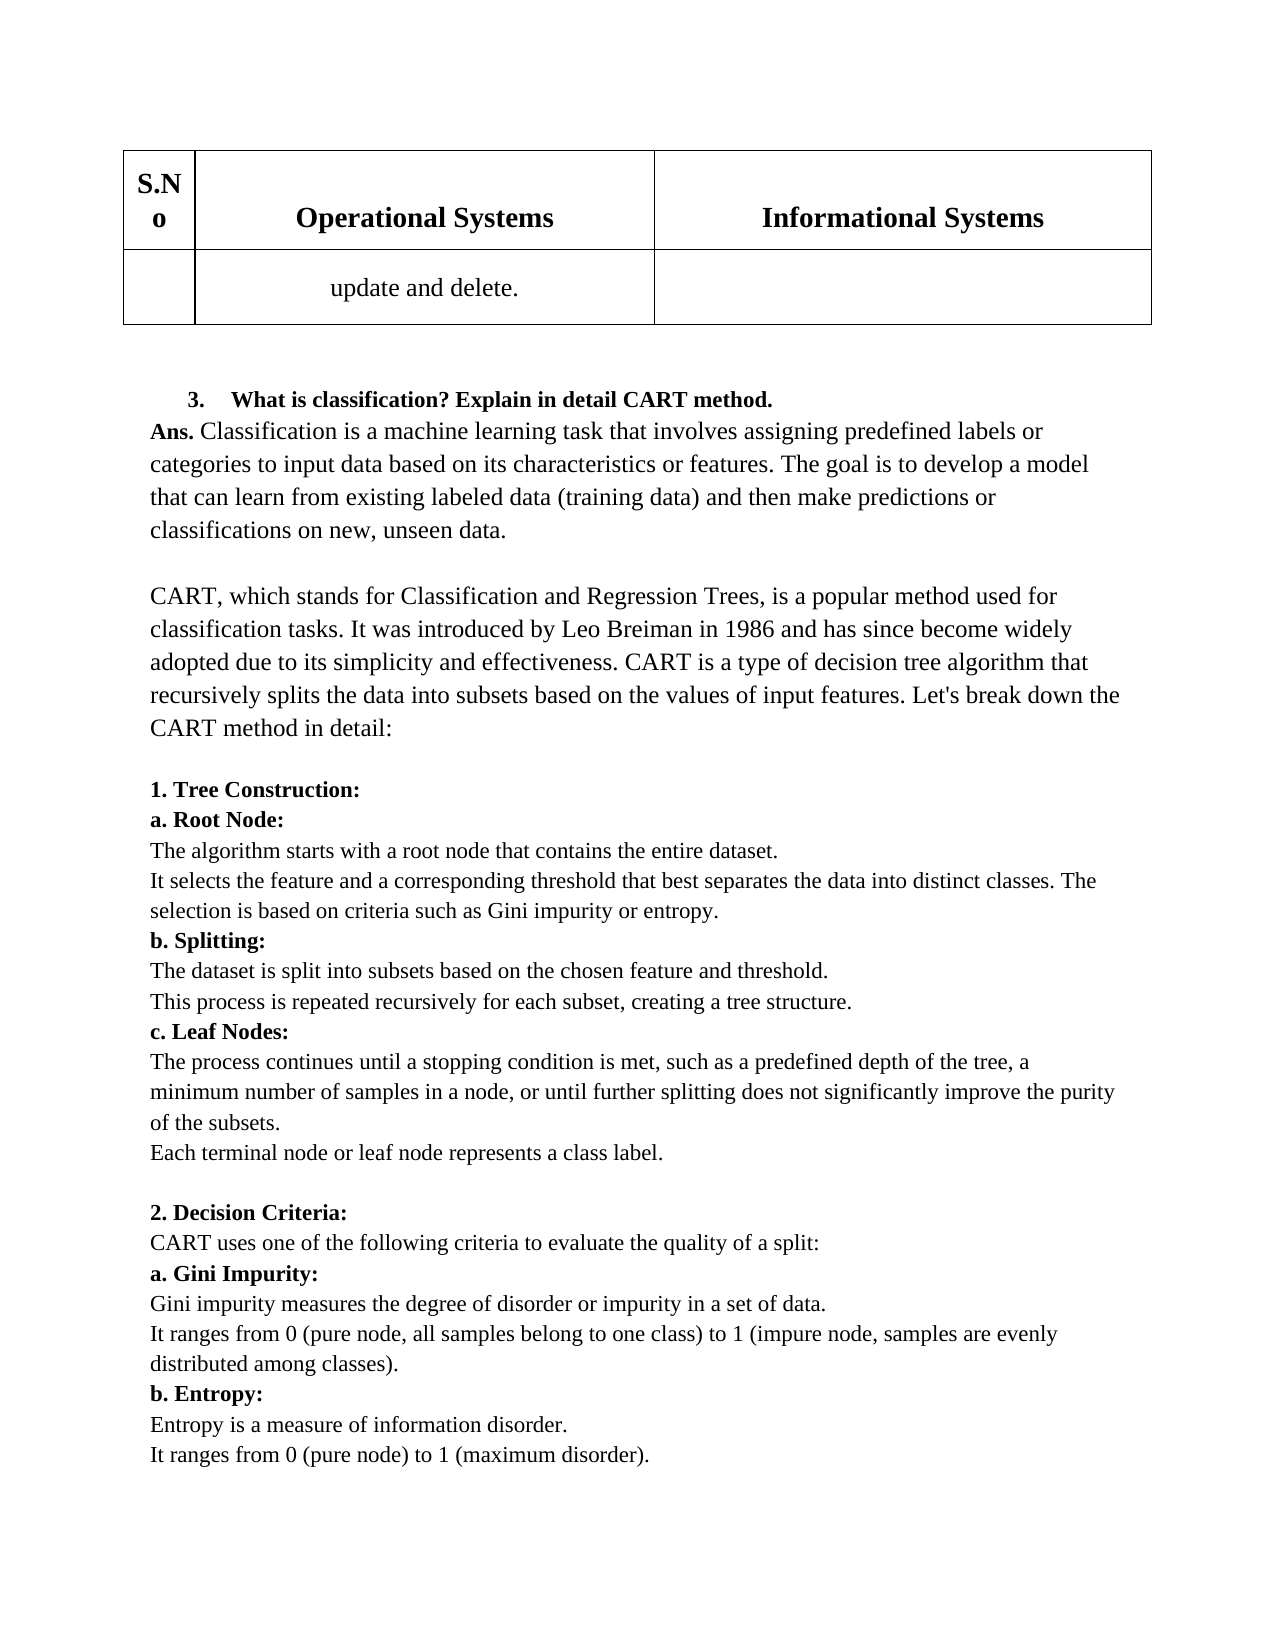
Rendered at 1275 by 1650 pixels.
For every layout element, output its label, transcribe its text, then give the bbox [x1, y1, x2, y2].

text Each terminal node or leaf node represents a class label. [150, 1139, 1125, 1165]
text It ranges from 0 (pure node) to 1 (maximum disorder). [150, 1441, 1125, 1467]
text c. Leaf Nodes: [150, 1018, 1125, 1044]
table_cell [655, 250, 1151, 324]
text b. Entropy: [150, 1380, 1125, 1407]
text b. Splitting: [150, 927, 1125, 954]
table_cell 6. [124, 250, 194, 324]
text CART uses one of the following criteria to evaluate the quality of a split: [150, 1229, 1125, 1256]
text Ans. Classification is a machine learning task that involves assigning predefined labels or categories to input data based on its characteristics or features. The goal is to develop a model that can learn from existing labeled data (training data) and then make predictions or classifications on new, unseen data. [150, 416, 1125, 544]
text This process is repeated recursively for each subset, creating a tree structure. [150, 988, 1125, 1014]
text The dataset is split into subsets based on the chosen feature and threshold. [150, 957, 1125, 984]
text Gini impurity measures the degree of disorder or impurity in a set of data. [150, 1290, 1125, 1316]
text Entropy is a measure of information disorder. [150, 1411, 1125, 1437]
table_header S.No [124, 151, 194, 249]
table_header Informational Systems [655, 151, 1151, 249]
text 1. Tree Construction: [150, 776, 1125, 803]
text The process continues until a stopping condition is met, such as a predefined depth of the tree, a minimum number of samples in a node, or until further splitting does not significantly improve the purity of the subsets. [150, 1048, 1125, 1135]
text CART, which stands for Classification and Regression Trees, is a popular method used for classification tasks. It was introduced by Leo Breiman in 1986 and has since become widely adopted due to its simplicity and effectiveness. CART is a type of decision tree algorithm that recursively splits the data into subsets based on the values of input features. Let's break down the CART method in detail: [150, 581, 1125, 742]
table_header Operational Systems [196, 151, 654, 249]
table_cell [196, 250, 654, 324]
text It ranges from 0 (pure node, all samples belong to one class) to 1 (impure node, samples are evenly distributed among classes). [150, 1320, 1125, 1377]
list What is classification? Explain in detail CART method. [187, 386, 1125, 412]
text 2. Decision Criteria: [150, 1199, 1125, 1226]
text a. Gini Impurity: [150, 1259, 1125, 1286]
text It selects the feature and a corresponding threshold that best separates the data into distinct classes. The selection is based on criteria such as Gini impurity or entropy. [150, 867, 1125, 923]
text a. Root Node: [150, 806, 1125, 833]
text The algorithm starts with a root node that contains the entire dataset. [150, 837, 1125, 863]
